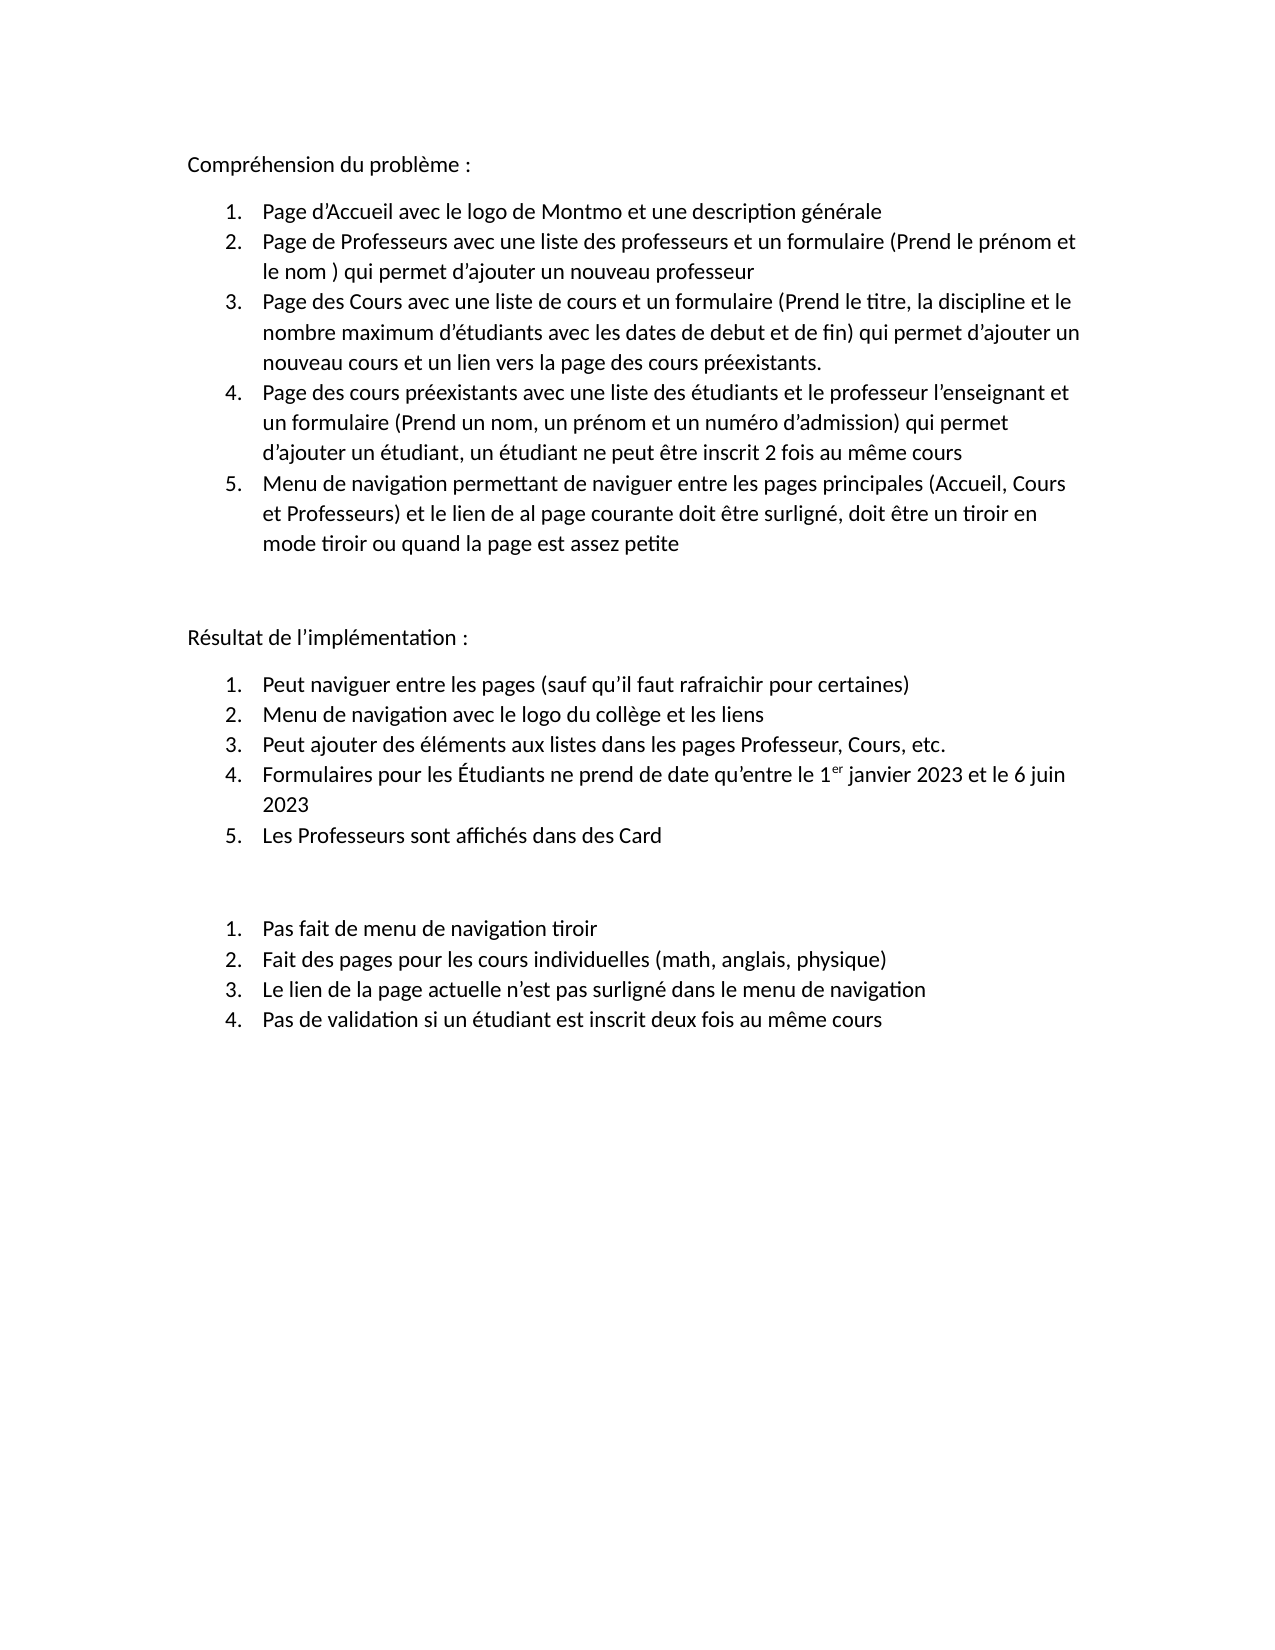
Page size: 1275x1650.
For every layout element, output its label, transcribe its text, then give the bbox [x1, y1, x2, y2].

list Peut naviguer entre les pages (sauf qu’il faut rafraichir pour certaines) [225, 670, 1087, 698]
list Pas de validation si un étudiant est inscrit deux fois au même cours [225, 1005, 1087, 1033]
list Page des cours préexistants avec une liste des étudiants et le professeur l’enseignant et un formulaire (Prend un nom, un prénom et un numéro d’admission) qui permet d’ajouter un étudiant, un étudiant ne peut être inscrit 2 fois au même cours [225, 378, 1087, 467]
list Page de Professeurs avec une liste des professeurs et un formulaire (Prend le prénom et le nom ) qui permet d’ajouter un nouveau professeur [225, 227, 1087, 285]
text Résultat de l’implémentation : [187, 623, 1087, 651]
list Le lien de la page actuelle n’est pas surligné dans le menu de navigation [225, 975, 1087, 1003]
list Page des Cours avec une liste de cours et un formulaire (Prend le titre, la discipline et le nombre maximum d’étudiants avec les dates de debut et de fin) qui permet d’ajouter un nouveau cours et un lien vers la page des cours préexistants. [225, 287, 1087, 376]
list Menu de navigation permettant de naviguer entre les pages principales (Accueil, Cours et Professeurs) et le lien de al page courante doit être surligné, doit être un tiroir en mode tiroir ou quand la page est assez petite [225, 469, 1087, 557]
list Les Professeurs sont affichés dans des Card [225, 821, 1087, 849]
list Formulaires pour les Étudiants ne prend de date qu’entre le 1er janvier 2023 et le 6 juin 2023 [225, 760, 1087, 819]
list Page d’Accueil avec le logo de Montmo et une description générale [225, 197, 1087, 225]
list Menu de navigation avec le logo du collège et les liens [225, 700, 1087, 728]
text Compréhension du problème : [187, 150, 1087, 178]
list Fait des pages pour les cours individuelles (math, anglais, physique) [225, 945, 1087, 973]
list Peut ajouter des éléments aux listes dans les pages Professeur, Cours, etc. [225, 730, 1087, 758]
list Pas fait de menu de navigation tiroir [225, 914, 1087, 943]
